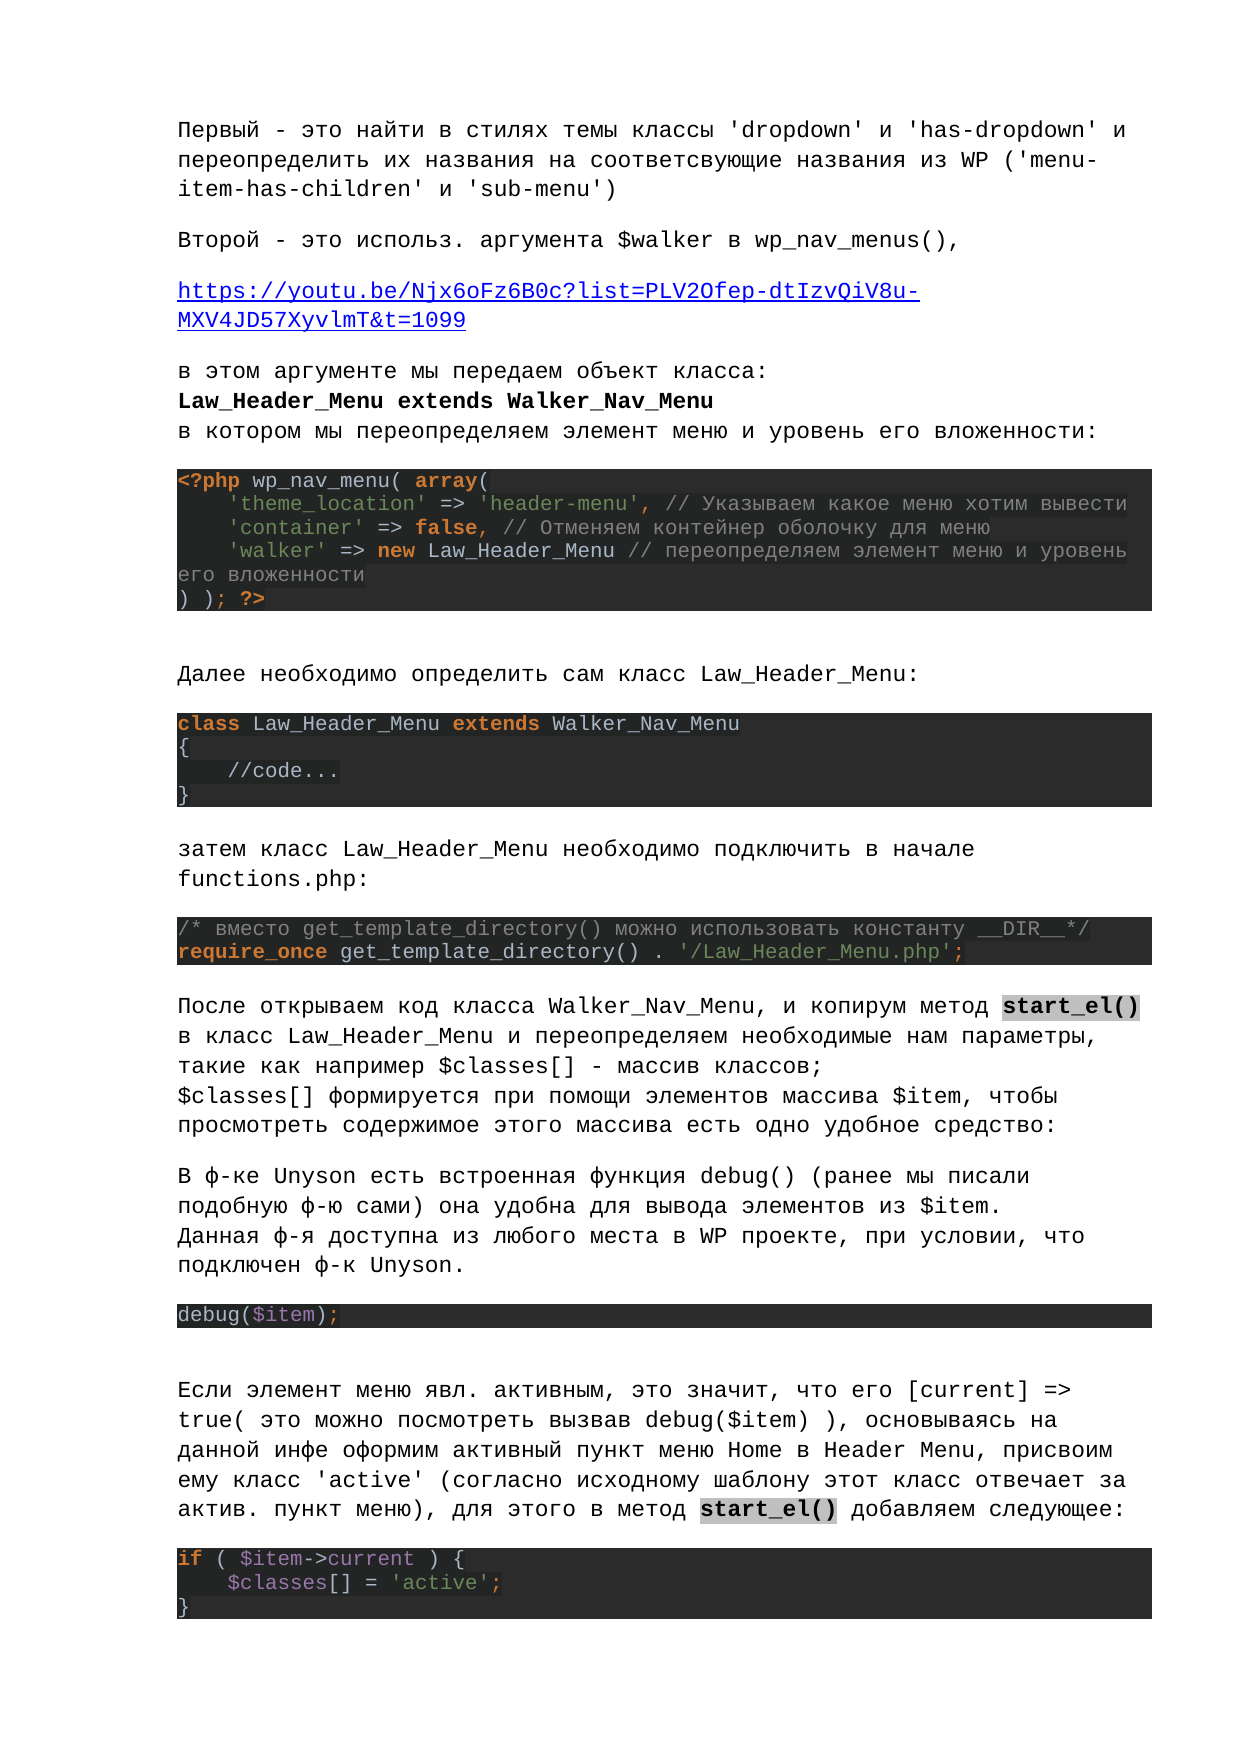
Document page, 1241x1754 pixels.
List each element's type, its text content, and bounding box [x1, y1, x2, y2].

text После открываем код класса Walker_Nav_Menu, и копирум метод start_el() в класс Law_Header_Menu и переопределяем необходимые нам параметры, такие как например $classes[] - массив классов; $classes[] формируется при помощи элементов массива $item, чтобы просмотреть содержимое этого массива есть одно удобное средство: [177, 965, 1152, 1140]
text В ф-ке Unyson есть встроенная функция debug() (ранее мы писали подобную ф-ю сами) она удобна для вывода элементов из $item. Данная ф-я доступна из любого места в WP проекте, при условии, что подключен ф-к Unyson. [177, 1164, 1152, 1280]
text в этом аргументе мы передаем объект класса: Law_Header_Menu extends Walker_Nav_Menu в котором мы переопределяем элемент меню и уровень его вложенности: [177, 359, 1152, 445]
text Если элемент меню явл. активным, это значит, что его [current] => true( это можно посмотреть вызвав debug($item) ), основываясь на данной инфе оформим активный пункт меню Home в Header Menu, присвоим ему класс 'active' (согласно исходному шаблону этот класс отвечает за актив. пункт меню), для этого в метод start_el() добавляем следующее: [177, 1379, 1152, 1524]
text debug($item); [340, 1304, 1152, 1328]
text затем класс Law_Header_Menu необходимо подключить в начале functions.php: [177, 807, 1152, 893]
text if ( $item->current ) { $classes[] = 'active'; } [177, 1548, 1152, 1619]
text Далее необходимо определить сам класс Law_Header_Menu: [177, 662, 1152, 688]
text Первый - это найти в стилях темы классы 'dropdown' и 'has-dropdown' и переопределить их названия на соответсвующие названия из WP ('menu-item-has-children' и 'sub-menu') [177, 118, 1152, 204]
text class Law_Header_Menu extends Walker_Nav_Menu { //code... } [190, 713, 1152, 807]
text https://youtu.be/Njx6oFz6B0c?list=PLV2Ofep-dtIzvQiV8u-MXV4JD57XyvlmT&t=1099 [177, 279, 1152, 335]
text /* вместо get_template_directory() можно использовать константу __DIR__*/ require_once get_template_directory() . '/Law_Header_Menu.php'; [177, 917, 1152, 965]
text <?php wp_nav_menu( array( 'theme_location' => 'header-menu', // Указываем какое меню хотим вывести 'container' => false, // Отменяем контейнер оболочку для меню 'walker' => new Law_Header_Menu // переопределяем элемент меню и уровень его вложенности ) ); ?> [177, 469, 1152, 611]
text Второй - это использ. аргумента $walker в wp_nav_menus(), [177, 228, 1152, 254]
